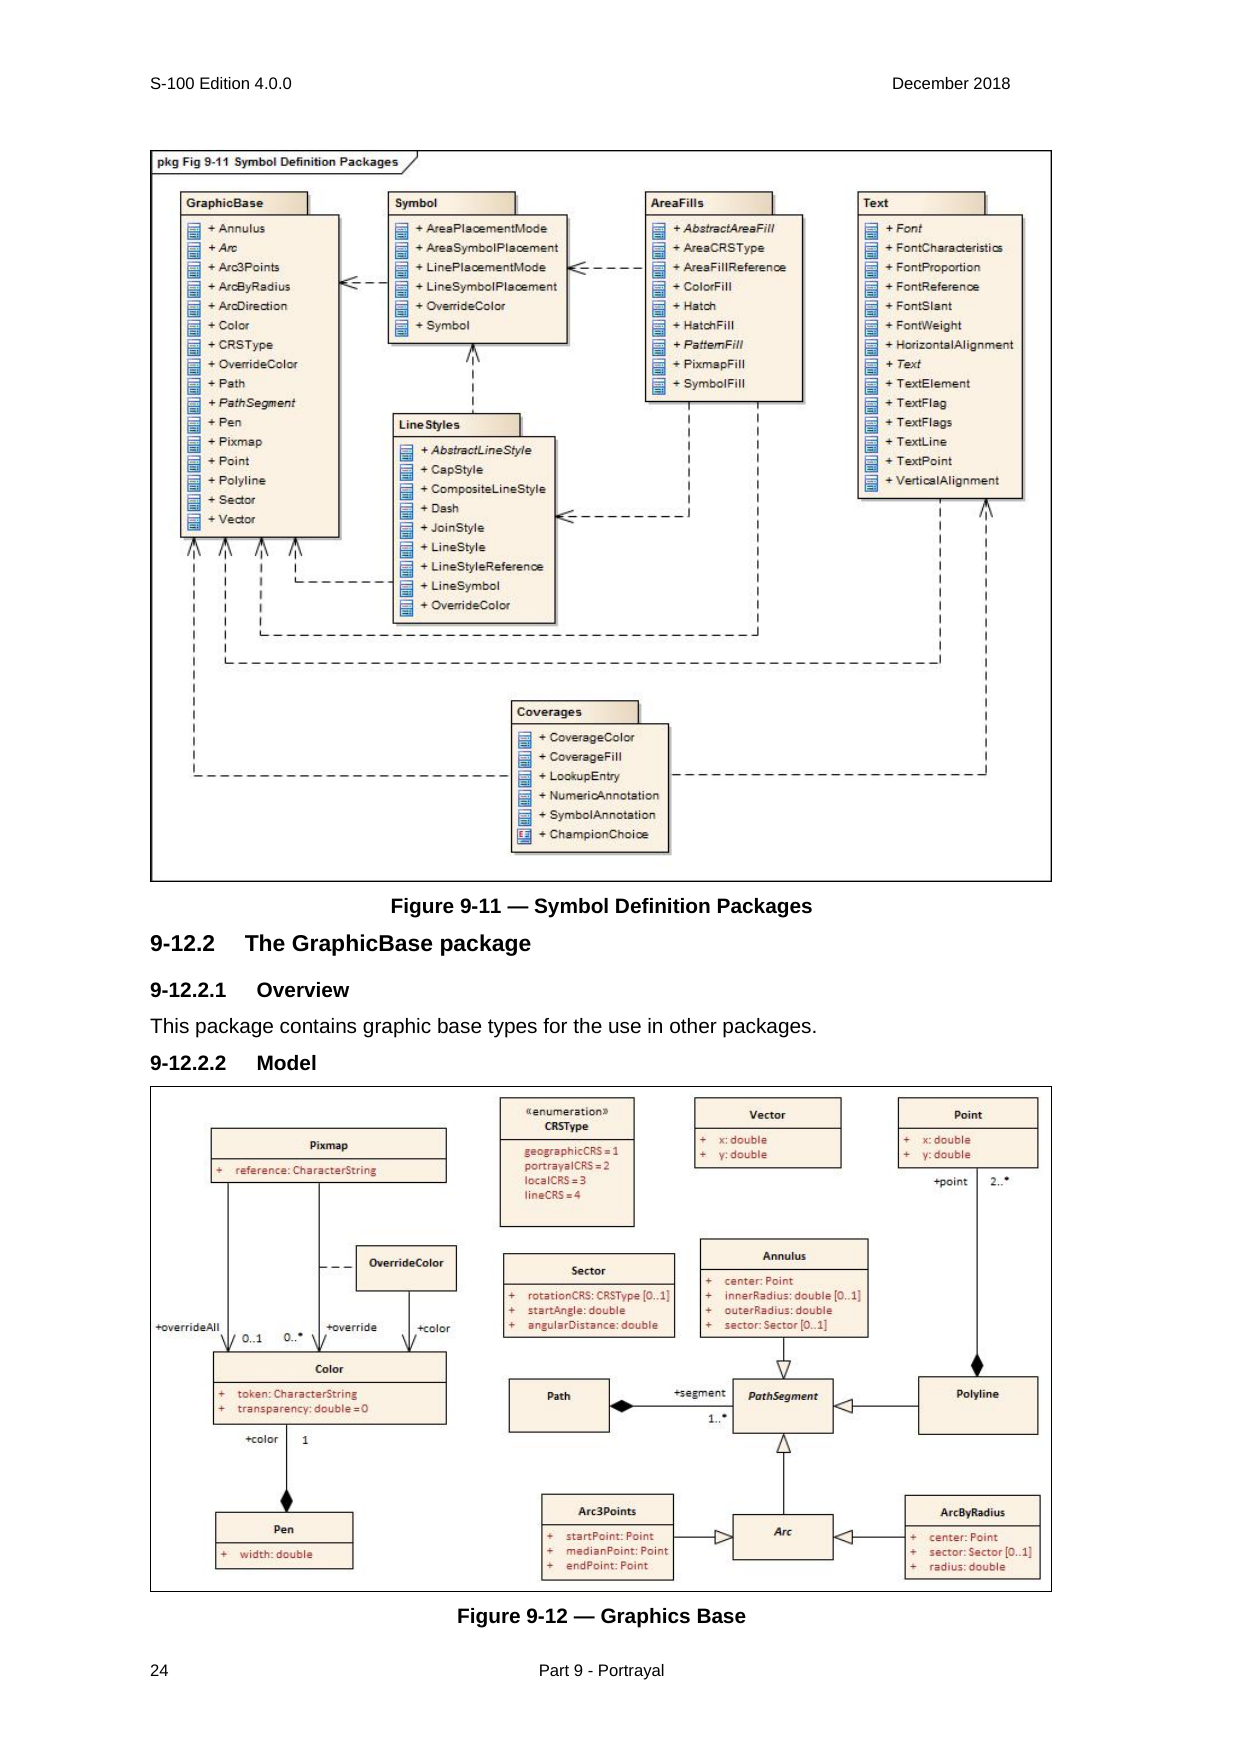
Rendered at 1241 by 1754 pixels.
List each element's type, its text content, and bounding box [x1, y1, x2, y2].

title Figure 9-11 — Symbol Definition Packages [150, 894, 1053, 918]
text This package contains graphic base types for the use in other packages. [150, 1014, 1053, 1038]
subtitle Model [150, 1050, 1053, 1074]
title Figure 9-12 — Graphics Base [150, 1604, 1053, 1628]
picture [151, 1087, 1051, 1591]
subtitle The GraphicBase package [150, 930, 1053, 957]
subtitle Overview [150, 977, 1053, 1001]
picture [151, 151, 1051, 881]
